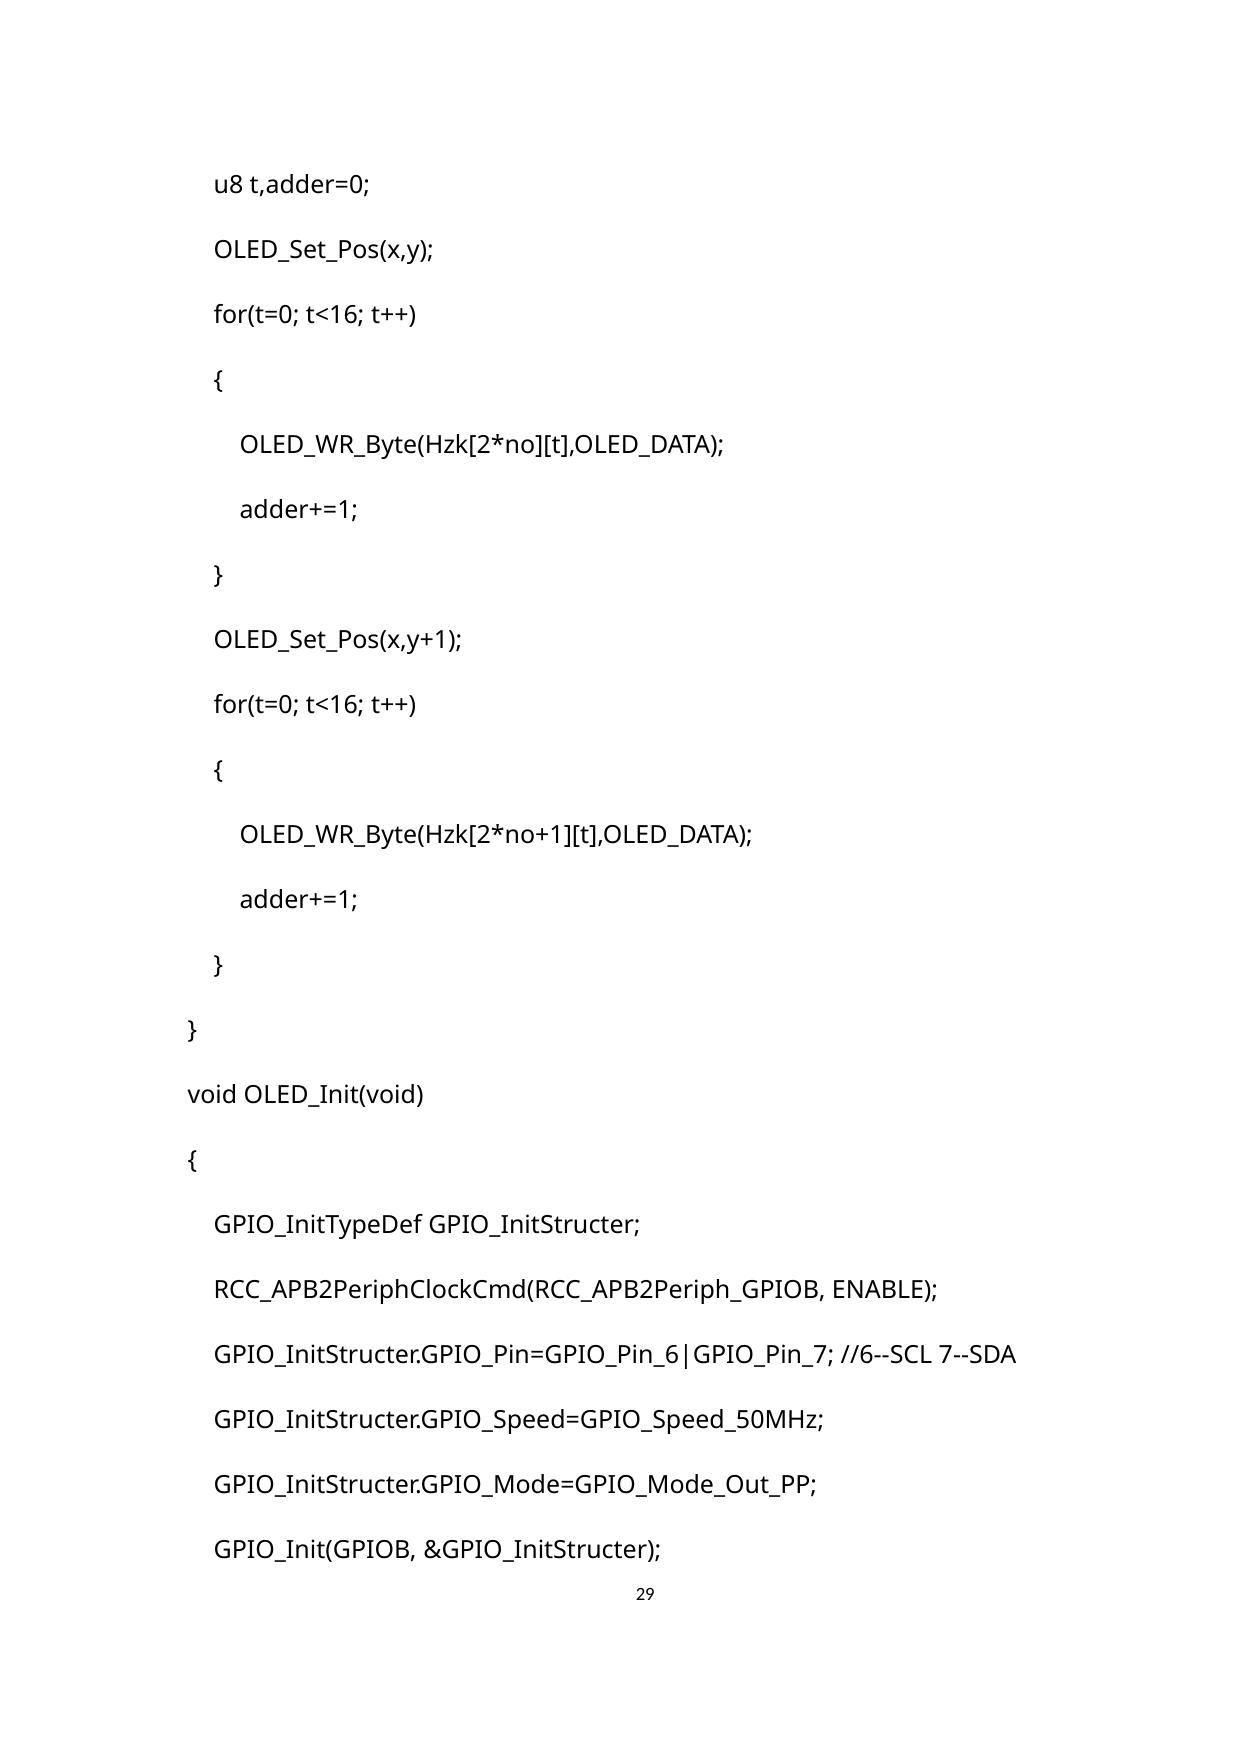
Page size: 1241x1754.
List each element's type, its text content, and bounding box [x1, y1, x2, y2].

text OLED_Set_Pos(x,y+1); [187, 606, 1053, 671]
text { [187, 736, 1053, 801]
text adder+=1; [187, 866, 1053, 931]
text for(t=0; t<16; t++) [187, 281, 1053, 346]
text } [187, 931, 1053, 996]
text } [187, 541, 1053, 606]
text for(t=0; t<16; t++) [187, 671, 1053, 736]
text OLED_Set_Pos(x,y); [187, 216, 1053, 281]
text void OLED_Init(void) [187, 1061, 1053, 1126]
text } [187, 996, 1053, 1061]
text OLED_WR_Byte(Hzk[2*no][t],OLED_DATA); [187, 411, 1053, 476]
text GPIO_InitStructer.GPIO_Speed=GPIO_Speed_50MHz; [187, 1386, 1053, 1451]
text GPIO_InitStructer.GPIO_Pin=GPIO_Pin_6|GPIO_Pin_7; //6--SCL 7--SDA [187, 1321, 1053, 1386]
text { [187, 1126, 1053, 1191]
text RCC_APB2PeriphClockCmd(RCC_APB2Periph_GPIOB, ENABLE); [187, 1256, 1053, 1321]
text u8 t,adder=0; [187, 151, 1053, 216]
text GPIO_InitTypeDef GPIO_InitStructer; [187, 1191, 1053, 1256]
text GPIO_Init(GPIOB, &GPIO_InitStructer); [187, 1516, 1053, 1581]
text adder+=1; [187, 476, 1053, 541]
text OLED_WR_Byte(Hzk[2*no+1][t],OLED_DATA); [187, 801, 1053, 866]
text { [187, 346, 1053, 411]
text GPIO_InitStructer.GPIO_Mode=GPIO_Mode_Out_PP; [187, 1451, 1053, 1516]
